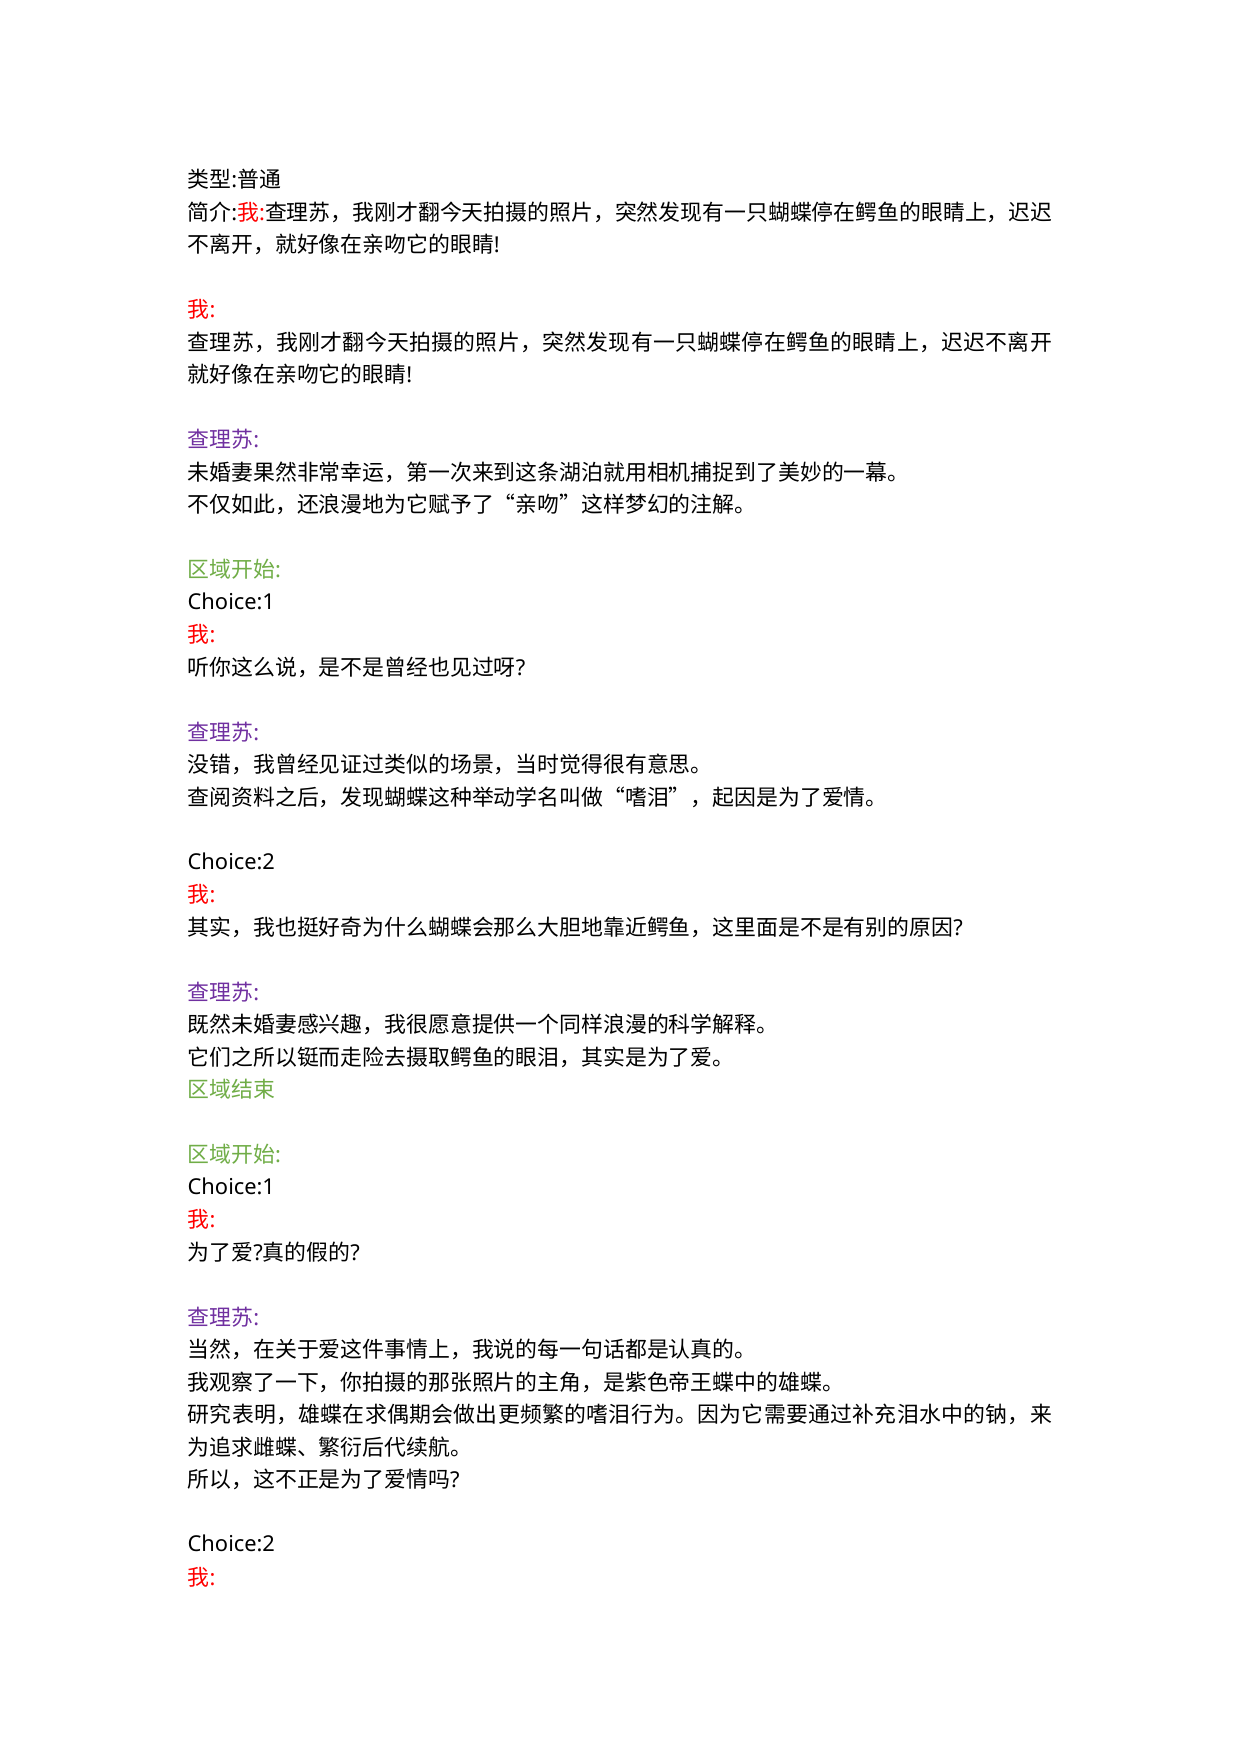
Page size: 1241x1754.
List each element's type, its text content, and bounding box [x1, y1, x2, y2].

text 未婚妻果然非常幸运，第一次来到这条湖泊就用相机捕捉到了美妙的一幕。 [187, 454, 1053, 487]
text 我: [187, 1559, 1053, 1592]
text 既然未婚妻感兴趣，我很愿意提供一个同样浪漫的科学解释。 [187, 1007, 1053, 1039]
text 我: [187, 1202, 1053, 1234]
text Choice:2 [187, 844, 1053, 877]
text 所以，这不正是为了爱情吗? [187, 1462, 1053, 1494]
text 研究表明，雄蝶在求偶期会做出更频繁的嗜泪行为。因为它需要通过补充泪水中的钠，来为追求雌蝶、繁衍后代续航。 [187, 1397, 1053, 1462]
text 听你这么说，是不是曾经也见过呀? [187, 649, 1053, 682]
text 查理苏: [187, 974, 1053, 1007]
text 区域结束 [187, 1072, 1053, 1104]
text 我: [187, 292, 1053, 324]
text 区域开始: [187, 552, 1053, 584]
text 查理苏: [187, 714, 1053, 747]
text Choice:1 [187, 1169, 1053, 1202]
text 我观察了一下，你拍摄的那张照片的主角，是紫色帝王蝶中的雄蝶。 [187, 1364, 1053, 1397]
text Choice:1 [187, 584, 1053, 617]
text 区域开始: [187, 1137, 1053, 1169]
text 当然，在关于爱这件事情上，我说的每一句话都是认真的。 [187, 1332, 1053, 1364]
text 为了爱?真的假的? [187, 1234, 1053, 1267]
text 查理苏，我刚才翻今天拍摄的照片，突然发现有一只蝴蝶停在鳄鱼的眼睛上，迟迟不离开，就好像在亲吻它的眼睛! [187, 324, 1053, 389]
text Choice:2 [187, 1527, 1053, 1559]
text 其实，我也挺好奇为什么蝴蝶会那么大胆地靠近鳄鱼，这里面是不是有别的原因? [187, 909, 1053, 942]
text 我: [187, 617, 1053, 649]
text 查阅资料之后，发现蝴蝶这种举动学名叫做“嗜泪”，起因是为了爱情。 [187, 779, 1053, 812]
text 简介:我:查理苏，我刚才翻今天拍摄的照片，突然发现有一只蝴蝶停在鳄鱼的眼睛上，迟迟不离开，就好像在亲吻它的眼睛! [187, 194, 1053, 259]
text 它们之所以铤而走险去摄取鳄鱼的眼泪，其实是为了爱。 [187, 1039, 1053, 1072]
text 类型:普通 [187, 162, 1053, 194]
text 查理苏: [187, 422, 1053, 454]
text 我: [187, 877, 1053, 909]
text 没错，我曾经见证过类似的场景，当时觉得很有意思。 [187, 747, 1053, 779]
text 查理苏: [187, 1299, 1053, 1332]
text 不仅如此，还浪漫地为它赋予了“亲吻”这样梦幻的注解。 [187, 487, 1053, 519]
